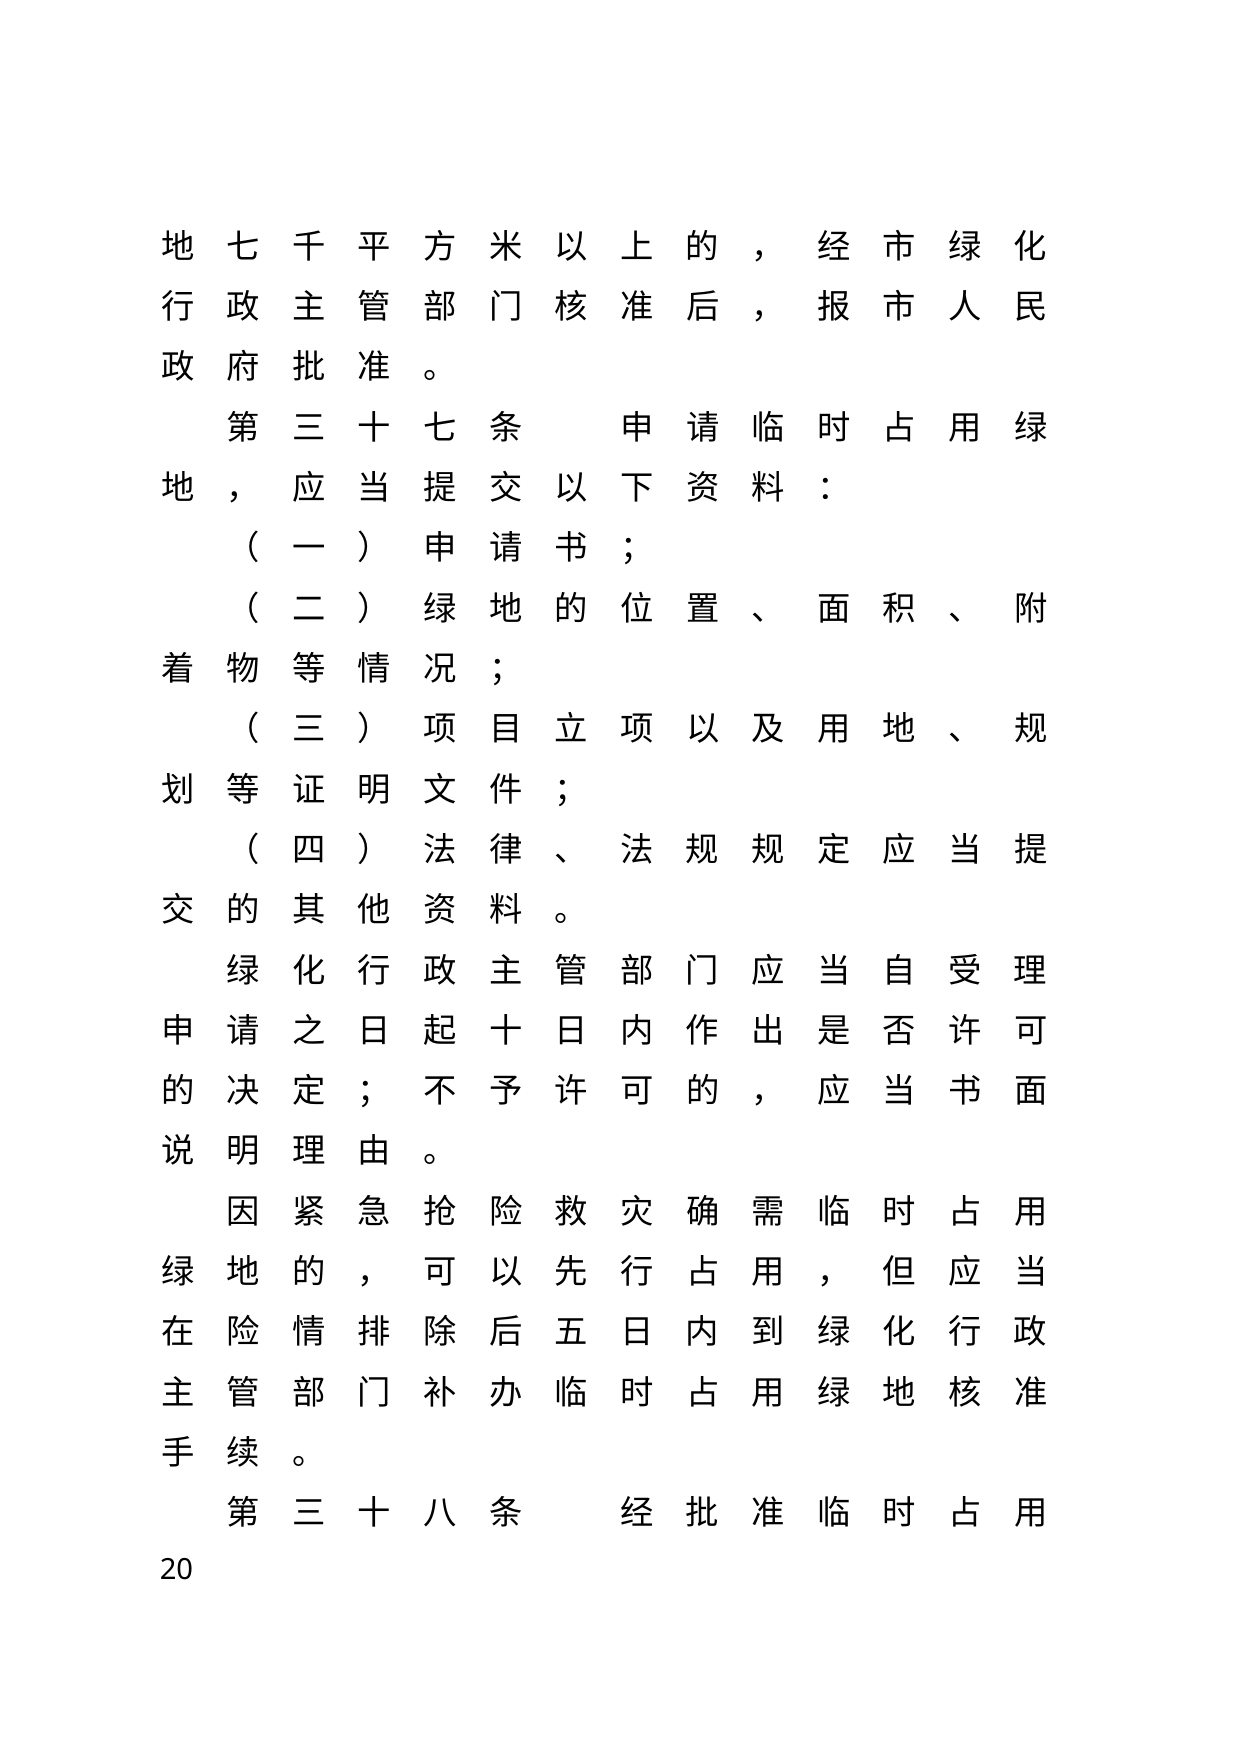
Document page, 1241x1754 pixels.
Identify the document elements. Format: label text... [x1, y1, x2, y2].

text （二）绿地的位置、面积、附着物等情况； [161, 575, 1079, 696]
text （一）申请书； [161, 515, 1079, 575]
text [161, 213, 1079, 394]
text （四）法律、法规规定应当提交的其他资料。 [161, 817, 1079, 937]
text 绿化行政主管部门应当自受理申请之日起十日内作出是否许可的决定；不予许可的，应当书面说明理由。 [161, 937, 1079, 1178]
text 因紧急抢险救灾确需临时占用绿地的，可以先行占用，但应当在险情排除后五日内到绿化行政主管部门补办临时占用绿地核准手续。 [161, 1178, 1079, 1480]
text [161, 1480, 1079, 1540]
text （三）项目立项以及用地、规划等证明文件； [161, 696, 1079, 817]
text 第三十七条 申请临时占用绿地，应当提交以下资料： [161, 394, 1079, 515]
